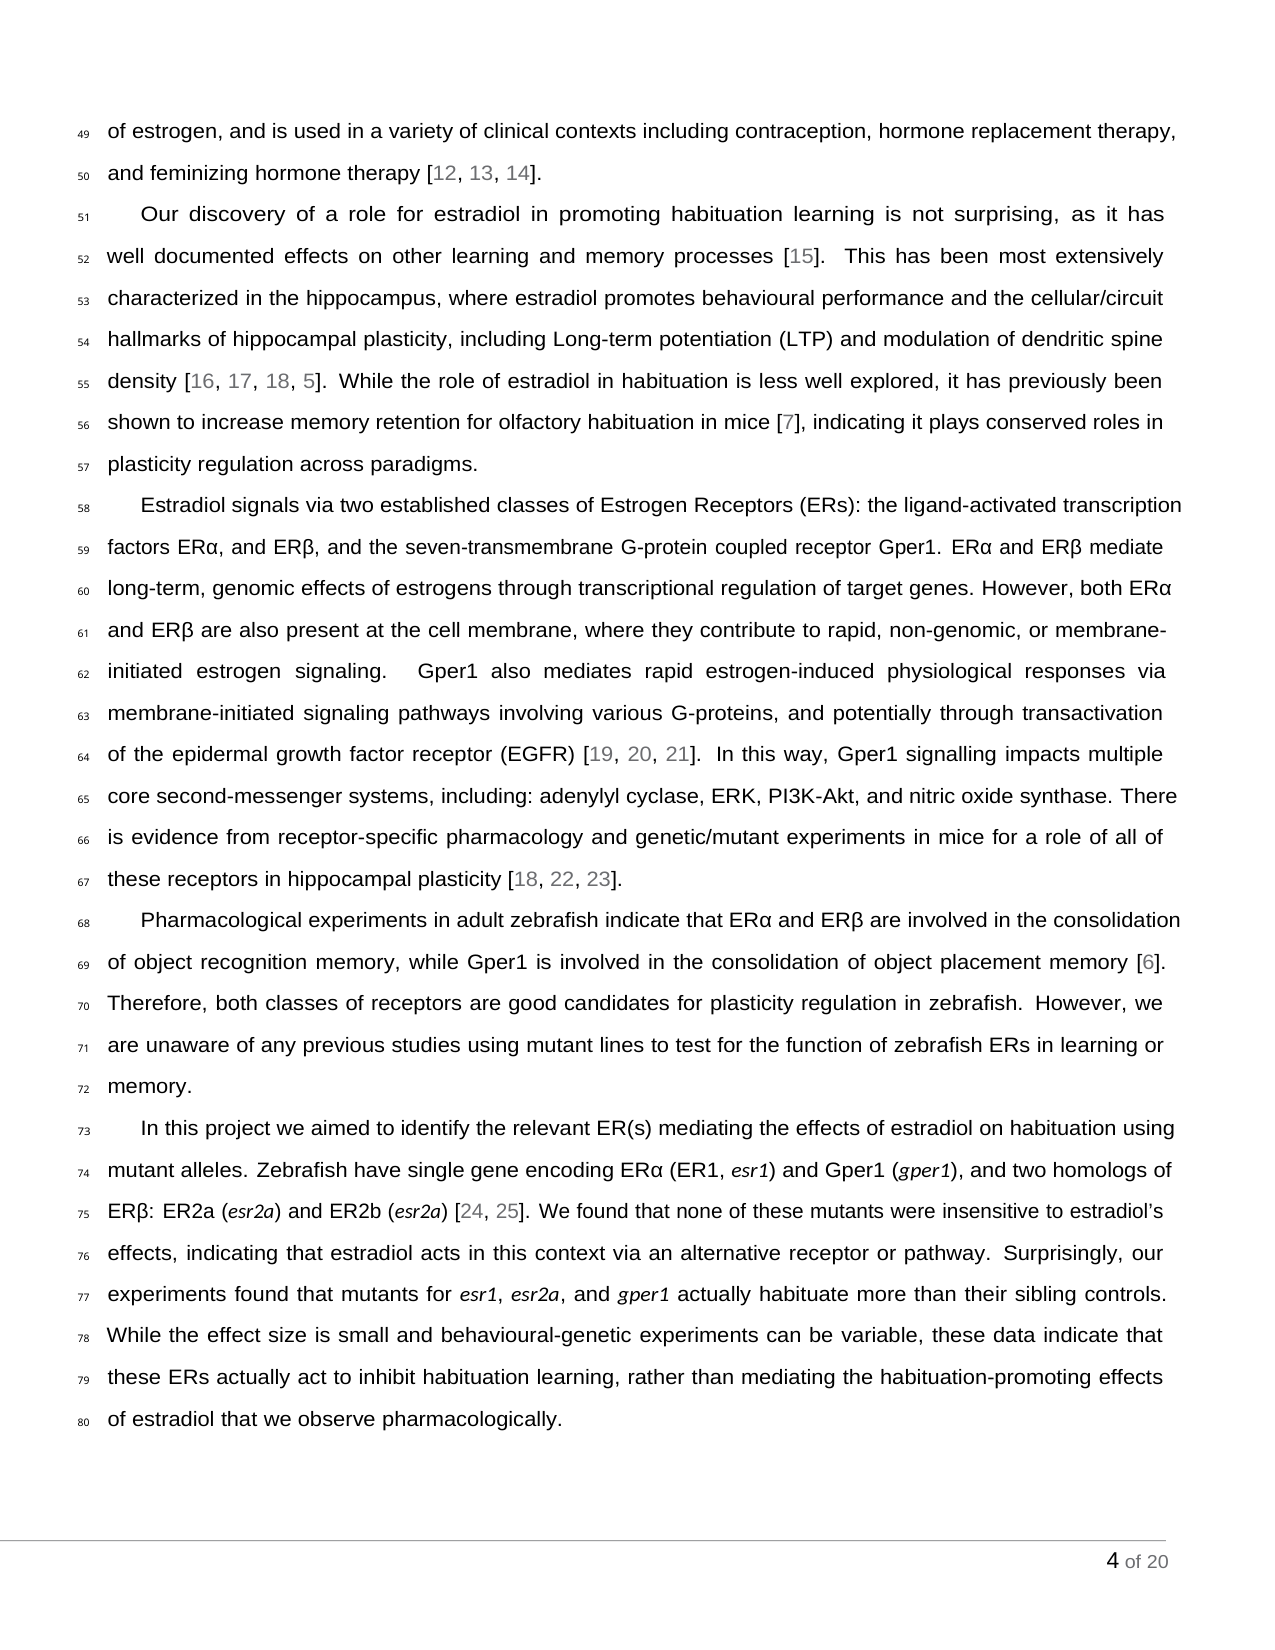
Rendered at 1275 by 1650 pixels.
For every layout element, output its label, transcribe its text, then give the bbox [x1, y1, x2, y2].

text 54 hallmarks of hippocampal plasticity, including Long-term potentiation (LTP) and modulation of dendritic spine [77, 327, 1183, 351]
text 80 of estradiol that we observe pharmacologically. [77, 1406, 1183, 1430]
text 49 of estrogen, and is used in a variety of clinical contexts including contraception, hormone replacement therapy, [77, 119, 1183, 143]
text 78 While the effect size is small and behavioural-genetic experiments can be variable, these data indicate that [77, 1323, 1183, 1347]
text 69 of object recognition memory, while Gper1 is involved in the consolidation of object placement memory [6]. [77, 950, 1183, 974]
text 56 shown to increase memory retention for olfactory habituation in mice [7], indicating it plays conserved roles in [77, 410, 1183, 434]
text 53 characterized in the hippocampus, where estradiol promotes behavioural performance and the cellular/circuit [77, 285, 1183, 309]
text 70 Therefore, both classes of receptors are good candidates for plasticity regulation in zebraﬁsh. However, we [77, 991, 1183, 1015]
text 51 Our discovery of a role for estradiol in promoting habituation learning is not surprising, as it has [77, 202, 1183, 226]
text 50 and feminizing hormone therapy [12, 13, 14]. [77, 161, 1183, 185]
text 74 mutant alleles. Zebraﬁsh have single gene encoding ERα (ER1, esr1) and Gper1 (gper1), and two homologs of [77, 1157, 1183, 1182]
text 77 experiments found that mutants for esr1, esr2a, and gper1 actually habituate more than their sibling controls. [77, 1282, 1183, 1307]
text 60 long-term, genomic effects of estrogens through transcriptional regulation of target genes. However, both ERα [77, 576, 1183, 600]
text 73 In this project we aimed to identify the relevant ER(s) mediating the effects of estradiol on habituation using [77, 1116, 1183, 1140]
text 62 initiated estrogen signaling. Gper1 also mediates rapid estrogen-induced physiological responses via [77, 659, 1183, 683]
text 61 and ERβ are also present at the cell membrane, where they contribute to rapid, non-genomic, or membrane- [77, 617, 1183, 641]
text 64 of the epidermal growth factor receptor (EGFR) [19, 20, 21]. In this way, Gper1 signalling impacts multiple [77, 742, 1183, 766]
text 79 these ERs actually act to inhibit habituation learning, rather than mediating the habituation-promoting effects [77, 1365, 1183, 1389]
text 76 effects, indicating that estradiol acts in this context via an alternative receptor or pathway. Surprisingly, our [77, 1240, 1183, 1264]
text 63 membrane-initiated signaling pathways involving various G-proteins, and potentially through transactivation [77, 701, 1183, 724]
text 75 ERβ: ER2a (esr2a) and ER2b (esr2a) [24, 25]. We found that none of these mutants were insensitive to estradiol’s [77, 1198, 1183, 1224]
text 59 factors ERα, and ERβ, and the seven-transmembrane G-protein coupled receptor Gper1. ERα and ERβ mediate [77, 534, 1183, 558]
text 52 well documented effects on other learning and memory processes [15]. This has been most extensively [77, 244, 1183, 268]
text 67 these receptors in hippocampal plasticity [18, 22, 23]. [77, 867, 1183, 891]
text 68 Pharmacological experiments in adult zebraﬁsh indicate that ERα and ERβ are involved in the consolidation [77, 908, 1183, 932]
text 71 are unaware of any previous studies using mutant lines to test for the function of zebraﬁsh ERs in learning or [77, 1033, 1183, 1057]
text 55 density [16, 17, 18, 5]. While the role of estradiol in habituation is less well explored, it has previously been [77, 368, 1183, 392]
text 58 Estradiol signals via two established classes of Estrogen Receptors (ERs): the ligand-activated transcription [77, 493, 1183, 517]
text 65 core second-messenger systems, including: adenylyl cyclase, ERK, PI3K-Akt, and nitric oxide synthase. There [77, 784, 1183, 808]
text 72 memory. [77, 1074, 1183, 1098]
text 57 plasticity regulation across paradigms. [77, 451, 1183, 475]
text 66 is evidence from receptor-speciﬁc pharmacology and genetic/mutant experiments in mice for a role of all of [77, 825, 1183, 849]
